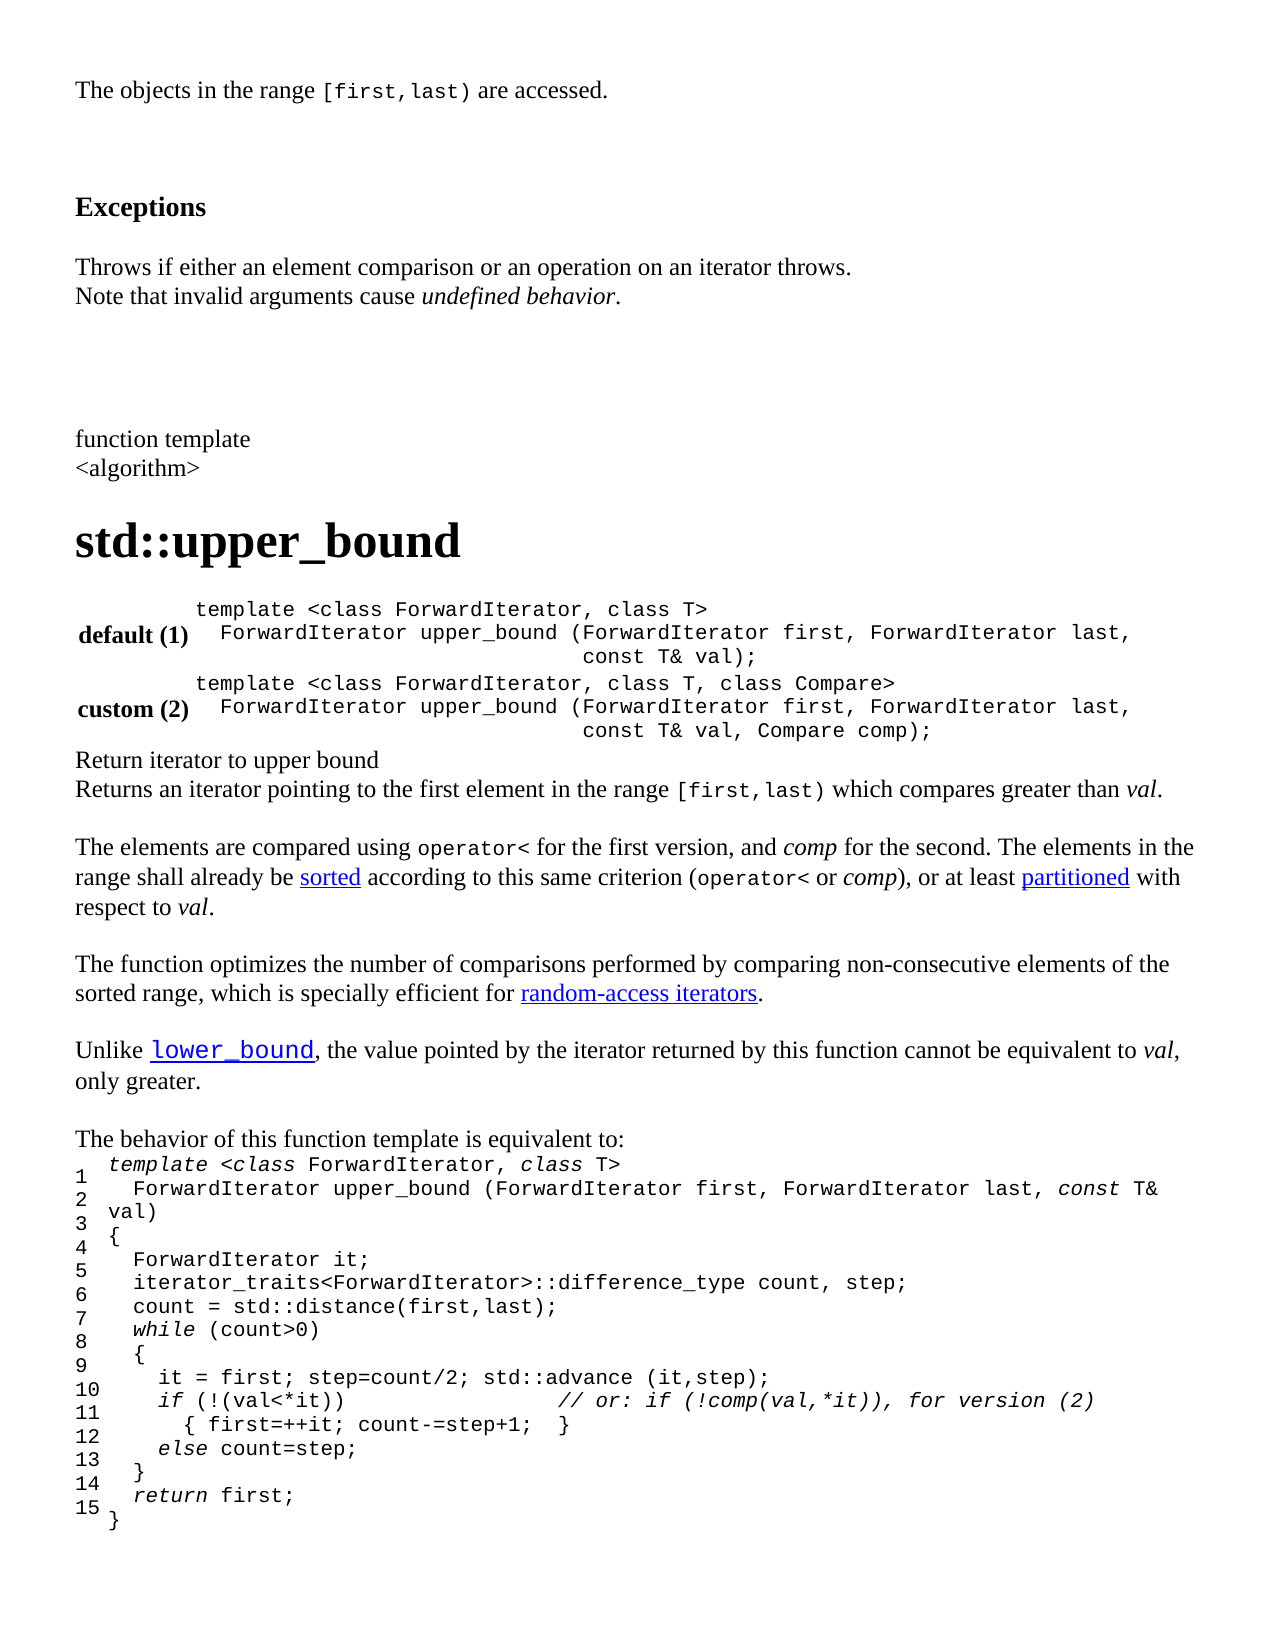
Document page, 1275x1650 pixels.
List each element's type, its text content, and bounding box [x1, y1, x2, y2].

text <algorithm> [75, 453, 1200, 481]
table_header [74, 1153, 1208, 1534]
text Throws if either an element comparison or an operation on an iterator throws. Note that invalid arguments cause undefined behavior. [75, 252, 1200, 338]
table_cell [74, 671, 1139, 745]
text Return iterator to upper bound [75, 745, 1200, 774]
text Returns an iterator pointing to the first element in the range [first,last) which compares greater than val. The elements are compared using operator< for the first version, and comp for the second. The elements in the range shall already be sorted according to this same criterion (operator< or comp), or at least partitioned with respect to val. The function optimizes the number of comparisons performed by comparing non-consecutive elements of the sorted range, which is specially efficient for random-access iterators. Unlike lower_bound, the value pointed by the iterator returned by this function cannot be equivalent to val, only greater. The behavior of this function template is equivalent to: [75, 774, 1200, 1152]
text The objects in the range [first,last) are accessed. [75, 75, 1200, 161]
text std::upper_bound [75, 511, 1200, 568]
text function template [75, 424, 1200, 453]
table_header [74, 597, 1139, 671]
text Exceptions [75, 191, 1200, 223]
